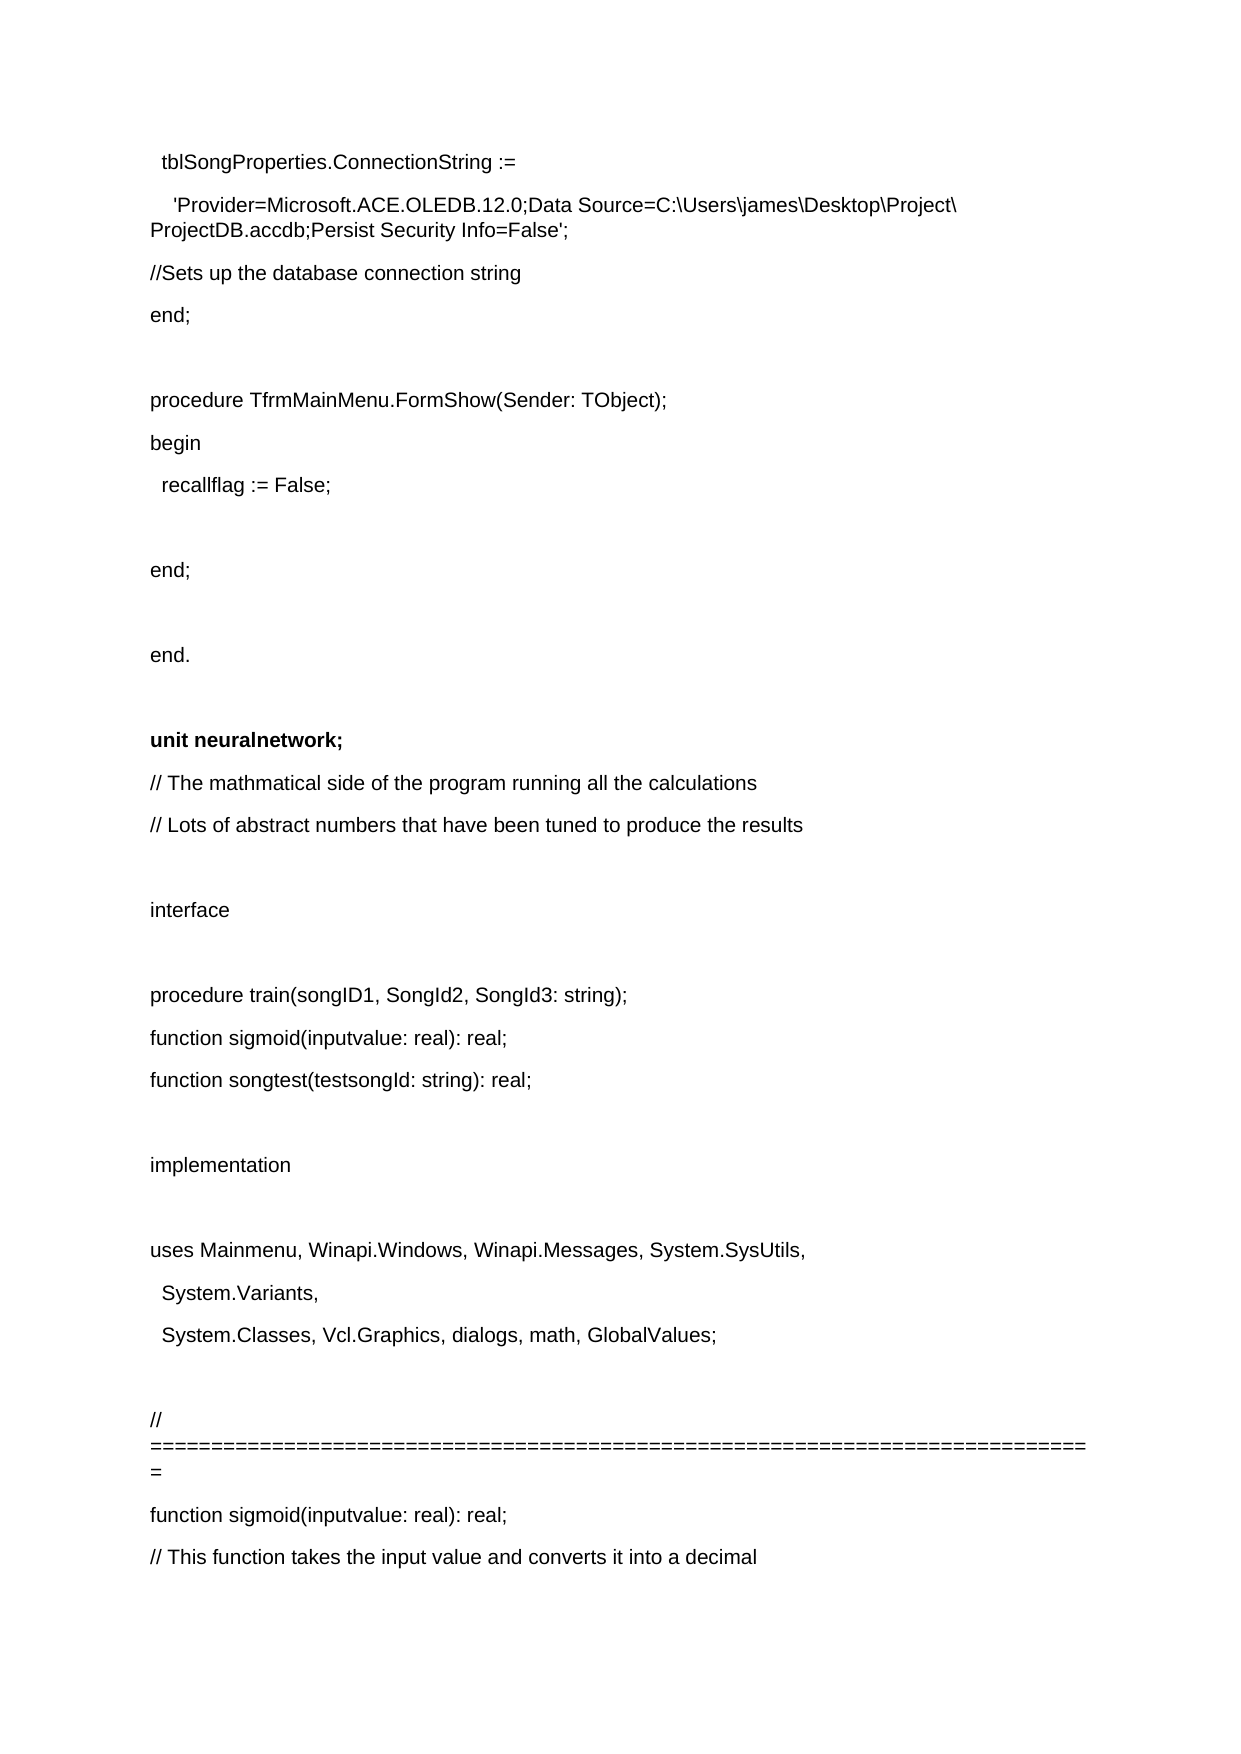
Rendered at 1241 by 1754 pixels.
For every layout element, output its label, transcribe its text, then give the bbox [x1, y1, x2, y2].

text System.Variants, [150, 1281, 1090, 1305]
text end; [150, 558, 1090, 582]
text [150, 192, 1090, 242]
text System.Classes, Vcl.Graphics, dialogs, math, GlobalValues; [150, 1323, 1090, 1347]
text // The mathmatical side of the program running all the calculations [150, 771, 1090, 795]
text function songtest(testsongId: string): real; [150, 1068, 1090, 1092]
text procedure train(songID1, SongId2, SongId3: string); [150, 983, 1090, 1007]
text function sigmoid(inputvalue: real): real; [150, 1026, 1090, 1050]
text begin [150, 431, 1090, 455]
text end. [150, 643, 1090, 667]
text uses Mainmenu, Winapi.Windows, Winapi.Messages, System.SysUtils, [150, 1238, 1090, 1262]
text // Lots of abstract numbers that have been tuned to produce the results [150, 813, 1090, 837]
text unit neuralnetwork; [150, 728, 1090, 752]
text function sigmoid(inputvalue: real): real; [150, 1502, 1090, 1526]
text end; [150, 303, 1090, 327]
text procedure TfrmMainMenu.FormShow(Sender: TObject); [150, 388, 1090, 412]
text //Sets up the database connection string [150, 261, 1090, 285]
text implementation [150, 1153, 1090, 1177]
text // This function takes the input value and converts it into a decimal [150, 1545, 1090, 1569]
text interface [150, 898, 1090, 922]
text tblSongProperties.ConnectionString := [150, 150, 1090, 174]
text // ============================================================================== [150, 1408, 1090, 1484]
text recallflag := False; [150, 473, 1090, 497]
